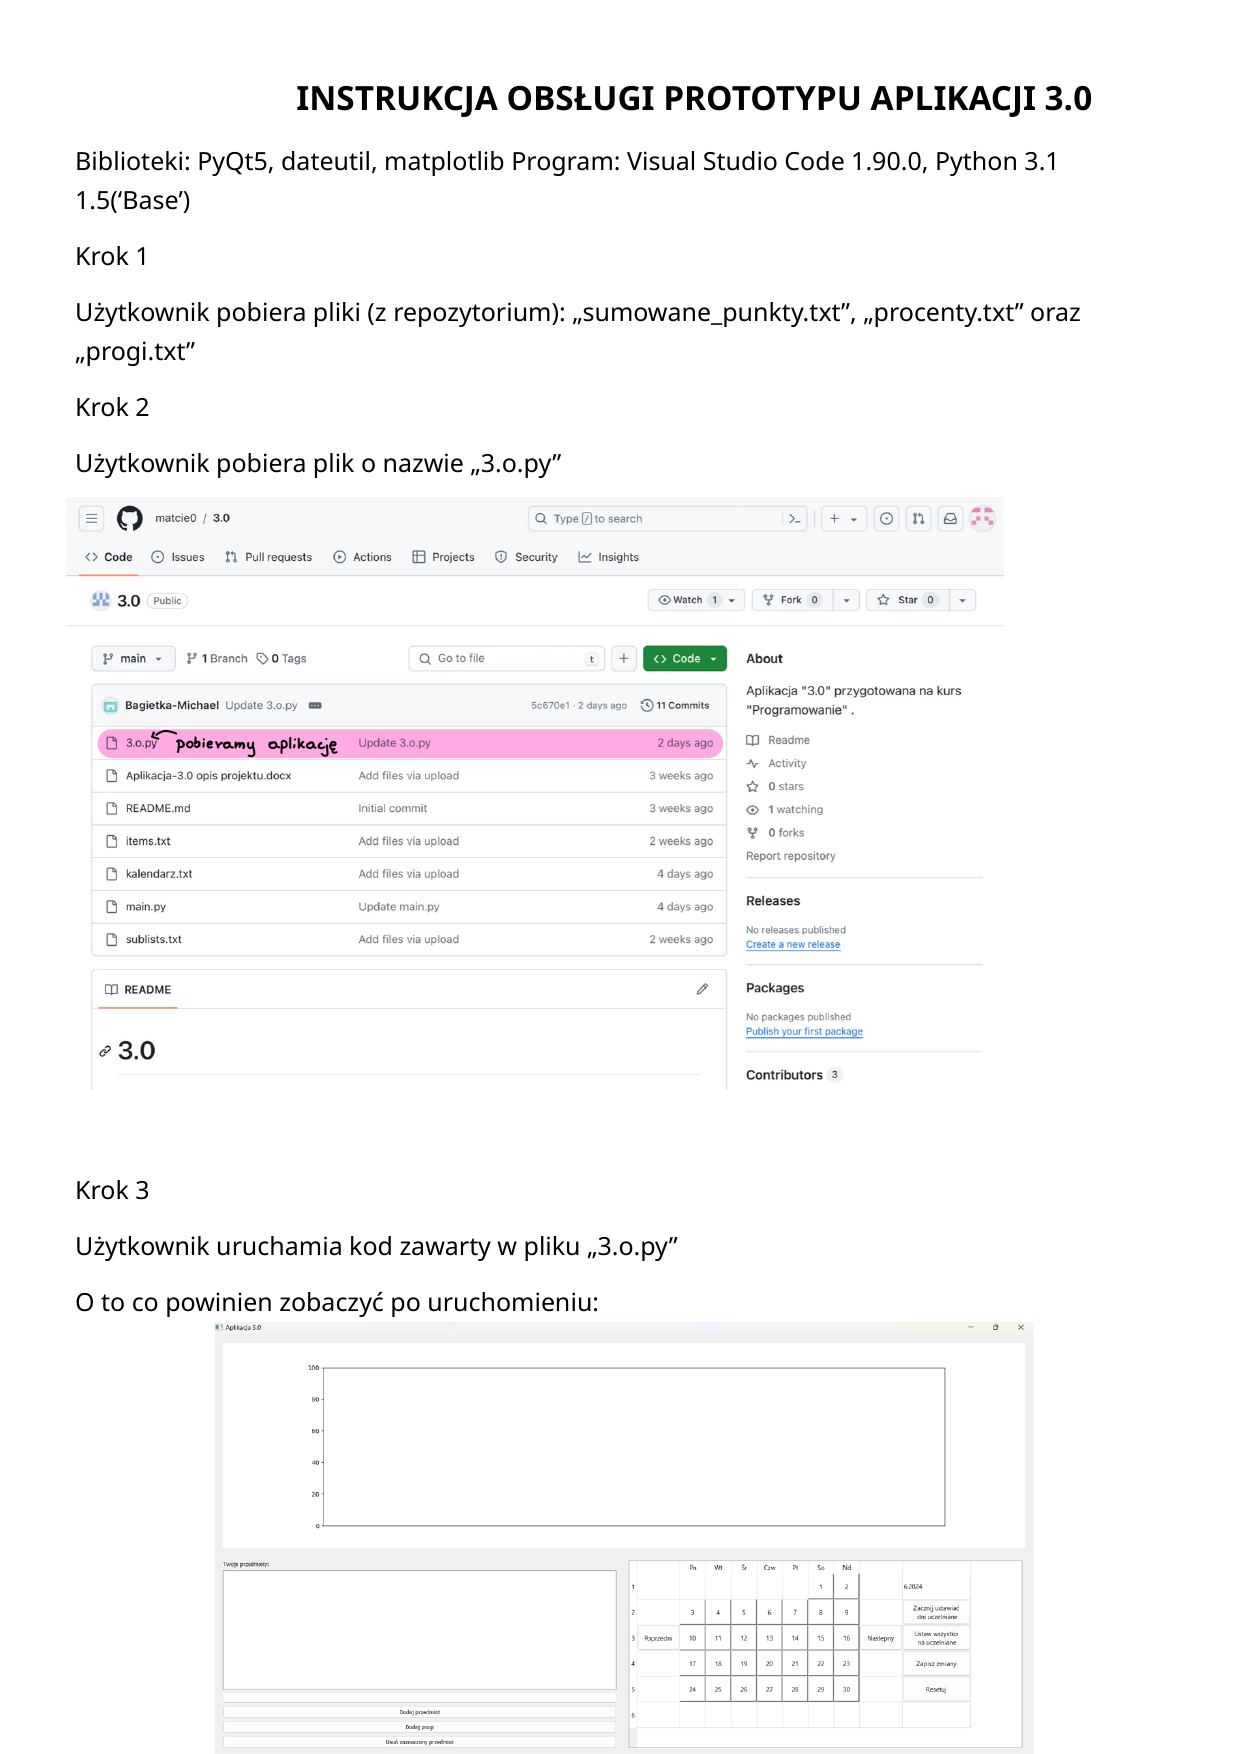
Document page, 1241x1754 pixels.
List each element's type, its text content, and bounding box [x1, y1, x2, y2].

text Krok 2 [75, 390, 1165, 424]
text Użytkownik pobiera plik o nazwie „3.o.py” [75, 446, 1165, 479]
text Użytkownik uruchamia kod zawarty w pliku „3.o.py” [75, 1228, 1165, 1262]
text O to co powinien zobaczyć po uruchomieniu: [75, 1284, 1165, 1318]
text Krok 3 [75, 1172, 1165, 1207]
picture [214, 1322, 1034, 1754]
text INSTRUKCJA OBSŁUGI PROTOTYPU APLIKACJI 3.0 [296, 75, 1165, 120]
picture [66, 497, 1004, 1090]
text Krok 1 [75, 239, 1165, 273]
text Biblioteki: PyQt5, dateutil, matplotlib Program: Visual Studio Code 1.90.0, Python 3.1 1.5(‘Base’) [75, 144, 1165, 217]
text Użytkownik pobiera pliki (z repozytorium): „sumowane_punkty.txt”, „procenty.txt” oraz „progi.txt” [75, 295, 1165, 368]
